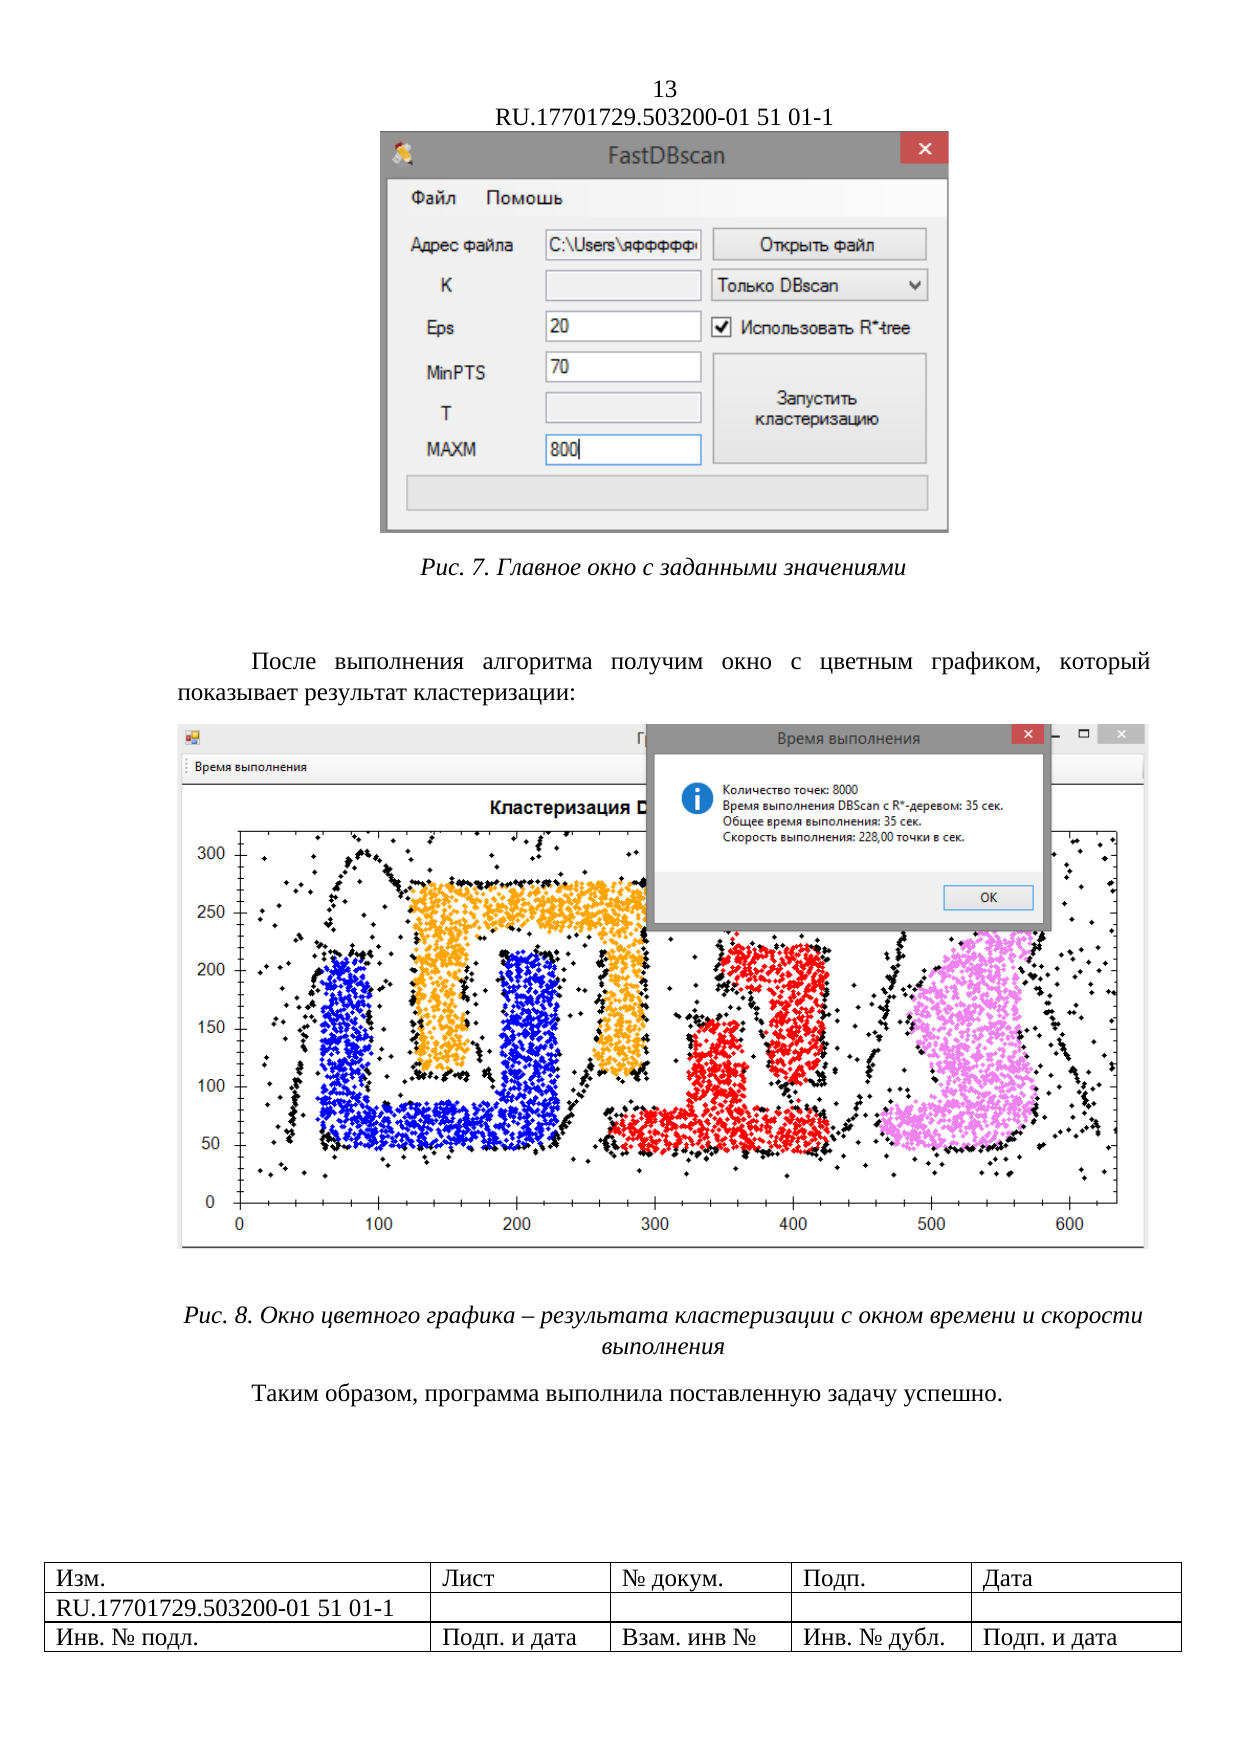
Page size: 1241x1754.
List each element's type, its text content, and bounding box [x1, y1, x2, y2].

text Таким образом, программа выполнила поставленную задачу успешно. [177, 1378, 1152, 1407]
picture [380, 131, 949, 533]
text После выполнения алгоритма получим окно с цветным графиком, который показывает результат кластеризации: [177, 646, 1152, 706]
text Рис. 7. Главное окно с заданными значениями [177, 552, 1152, 580]
picture [177, 724, 1148, 1249]
